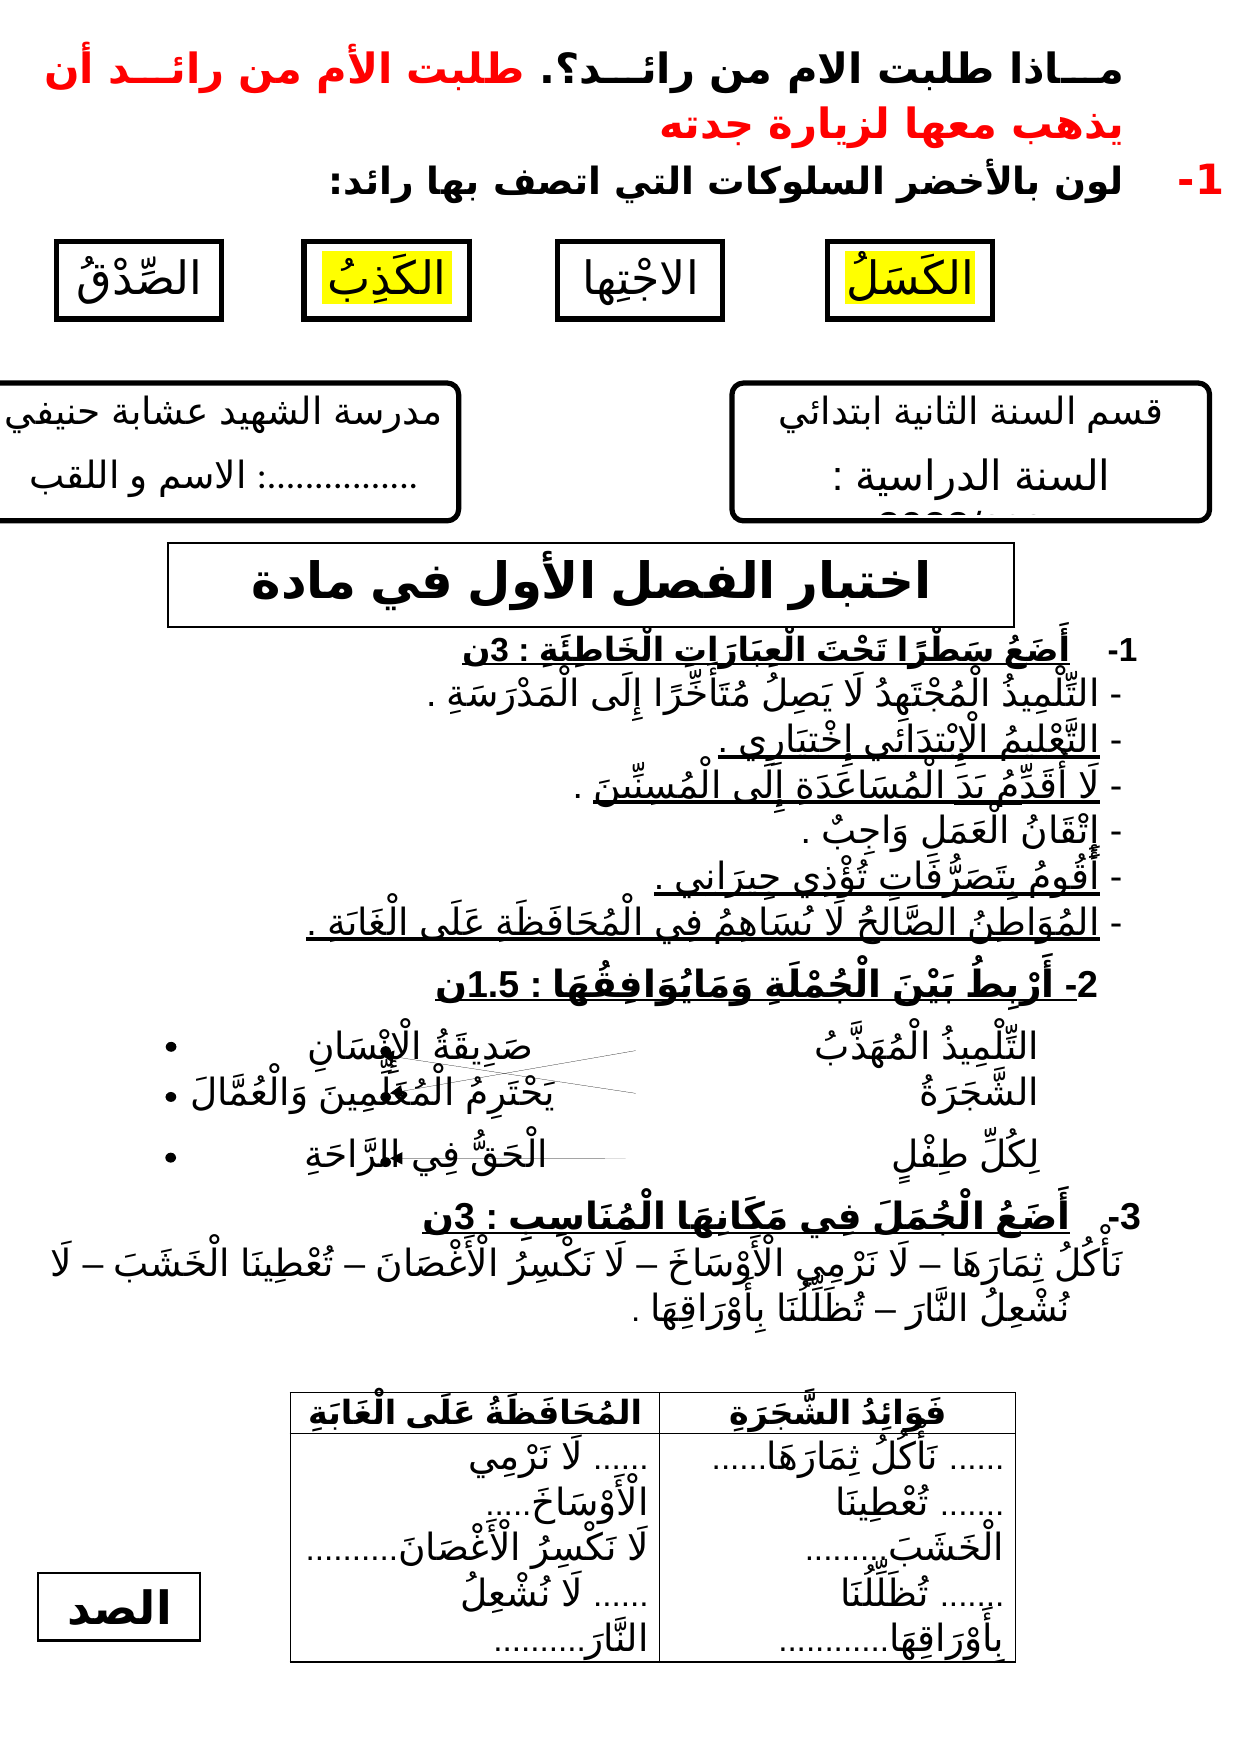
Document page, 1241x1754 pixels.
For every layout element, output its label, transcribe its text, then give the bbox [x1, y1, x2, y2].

list أَضَعُ الْجُمَلَ فِي مَكَانِهَا الْمُنَاسِبِ : 3ن [44, 1194, 1107, 1238]
list الشَّجَرَةُ يَحْتَرِمُ الْمُعَلِّمِينَ وَالْعُمَّالَ [44, 1070, 500, 1113]
table_cell ...... لَا نَرْمِي الْأَوْسَاخَ..... لَا نَكْسِرُ الْأَغْصَانَ.......... ...... لَا نُشْعِلُ النَّارَ.......... [291, 1434, 659, 1661]
table_header المُحَافَظَةُ عَلَى الْغَابَةِ [291, 1393, 659, 1433]
list - المُوَاطِنُ الصَّالِحُ لَا يُسَاهِمُ فِي الْمُحَافَظَةِ عَلَى الْغَابَةِ . [44, 900, 1122, 943]
list - أَقُومُ بِتَصَرُّفَاتٍ تُؤْذِي جِيرَانِي . [44, 854, 1122, 897]
table_cell ...... نَأْكُلُ ثِمَارَهَا...... ....... تُعْطِينَا الْخَشَبَ......... ....... تُظَلِّلُنَا بِأَوْرَاقِهَا............ [660, 1434, 1015, 1661]
list لون بالأخضر السلوكات التي اتصف بها رائد: [44, 156, 1177, 204]
list - التَّعْلِيمُ الْإِبْتِدَائِي إِخْتِيَارِي . [44, 717, 1122, 760]
list - التِّلْمِيذُ الْمُجْتَهِدُ لَا يَصِلُ مُتَأَخِّرًا إِلَى الْمَدْرَسَةِ . [44, 672, 1122, 715]
list الشَّجَرَةُ يَحْتَرِمُ الْمُعَلِّمِينَ وَالْعُمَّالَ [337, 1070, 1122, 1113]
list ماذا طلبت الام من رائد؟. طلبت الأم من رائد أن يذهب معها لزيارة جدته [44, 44, 1124, 149]
list - لَا أُقَدِّمُ يَدَ الْمُسَاعَدَةِ إِلَى الْمُسِنِّينَ . [44, 763, 1122, 806]
list نَأْكُلُ ثِمَارَهَا – لَا نَرْمِي الْأَوْسَاخَ – لَا نَكْسِرُ الْأَغْصَانَ – تُعْطِينَا الْخَشَبَ – لَا نُشْعِلُ النَّارَ – تُظَلِّلُنَا بِأَوْرَاقِهَا . [44, 1241, 1122, 1330]
list التِّلْمِيذُ الْمُهَذَّبُ صَدِيقَةُ الْإِنْسَانِ [44, 1024, 1122, 1067]
list أَضَعُ سَطْرًا تَحْتَ الْعِبَارَاتِ الْخَاطِئَةِ : 3ن [44, 630, 1107, 668]
text لِكُلِّ طِفْلٍ الْحَقُّ فِي الرَّاحَةِ [44, 1132, 1144, 1175]
table_header فَوَائِدُ الشَّجَرَةِ [660, 1393, 1015, 1433]
text 2- أَرْبِطُ بَيْنَ الْجُمْلَةِ وَمَايُوَافِقُهَا : 1.5ن [44, 962, 1181, 1005]
list - إِتْقَانُ الْعَمَلِ وَاجِبٌ . [44, 808, 1122, 852]
